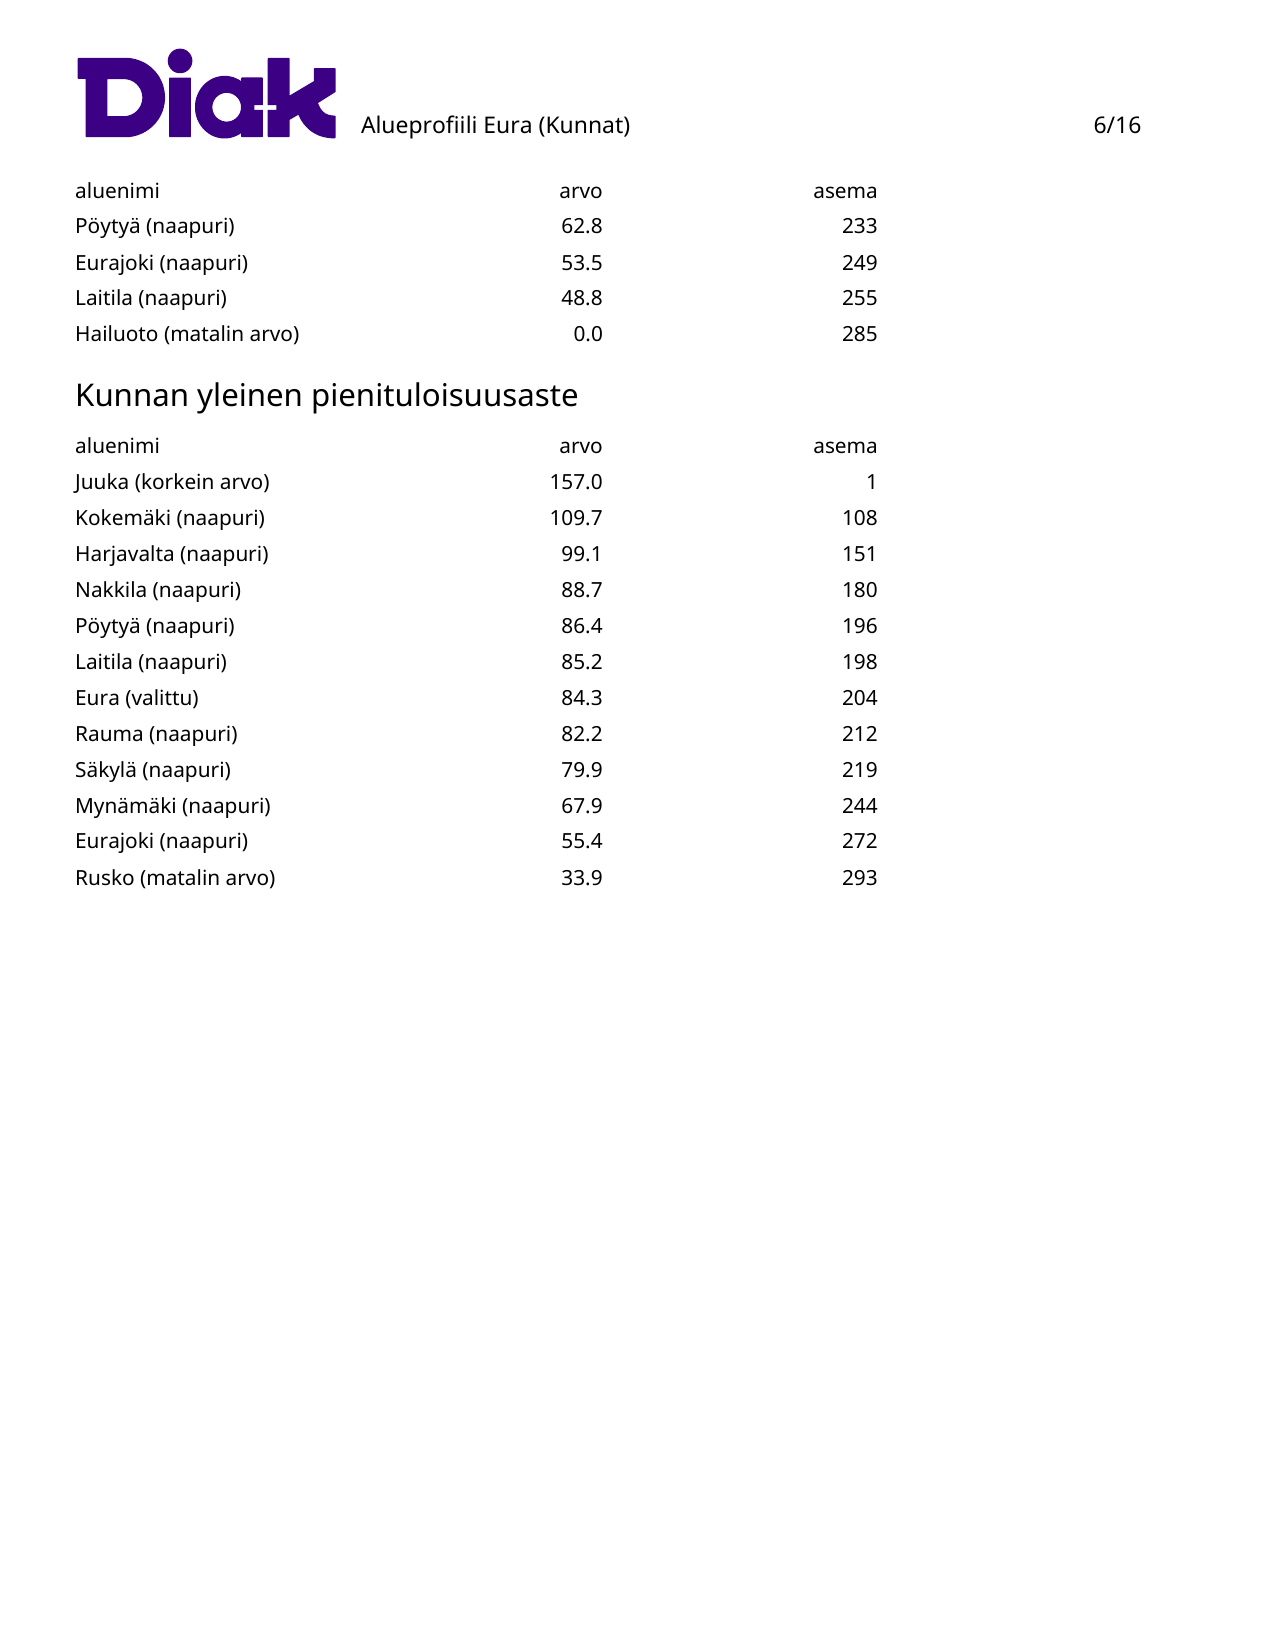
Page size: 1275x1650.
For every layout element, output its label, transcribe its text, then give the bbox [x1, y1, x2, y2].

table_cell 196 [614, 607, 889, 643]
table_cell 67.9 [339, 787, 614, 823]
table_cell Kokemäki (naapuri) [64, 500, 339, 535]
table_cell 244 [614, 787, 889, 823]
table_header asema [614, 172, 889, 208]
table_cell 55.4 [339, 823, 614, 859]
table_cell 285 [614, 316, 889, 352]
table_header arvo [339, 428, 614, 463]
table_cell 86.4 [339, 607, 614, 643]
table_cell 293 [614, 859, 889, 895]
table_cell 1 [614, 464, 889, 499]
table_cell 255 [614, 280, 889, 316]
table_header asema [614, 428, 889, 463]
table_cell 0.0 [339, 316, 614, 352]
table_cell Laitila (naapuri) [64, 280, 339, 316]
table_cell 219 [614, 751, 889, 787]
table_cell 180 [614, 571, 889, 607]
table_cell Eurajoki (naapuri) [64, 823, 339, 859]
table_header arvo [339, 172, 614, 208]
table_cell 48.8 [339, 280, 614, 316]
table_header aluenimi [64, 428, 339, 463]
table_cell 212 [614, 715, 889, 751]
table_cell 53.5 [339, 244, 614, 280]
table_cell 249 [614, 244, 889, 280]
table_cell Harjavalta (naapuri) [64, 535, 339, 571]
subtitle Kunnan yleinen pienituloisuusaste [75, 372, 1200, 415]
table_cell Juuka (korkein arvo) [64, 464, 339, 499]
table_cell 84.3 [339, 679, 614, 715]
table_cell 88.7 [339, 571, 614, 607]
table_cell 204 [614, 679, 889, 715]
table_cell Nakkila (naapuri) [64, 571, 339, 607]
table_cell Pöytyä (naapuri) [64, 208, 339, 244]
table_cell 108 [614, 500, 889, 535]
table_cell Rauma (naapuri) [64, 715, 339, 751]
table_cell 198 [614, 643, 889, 679]
table_cell Mynämäki (naapuri) [64, 787, 339, 823]
table_header aluenimi [64, 172, 339, 208]
table_cell Pöytyä (naapuri) [64, 607, 339, 643]
table_cell 82.2 [339, 715, 614, 751]
table_cell 33.9 [339, 859, 614, 895]
table_cell Hailuoto (matalin arvo) [64, 316, 339, 352]
table_cell Säkylä (naapuri) [64, 751, 339, 787]
table_cell 62.8 [339, 208, 614, 244]
table_cell Eura (valittu) [64, 679, 339, 715]
table_cell Eurajoki (naapuri) [64, 244, 339, 280]
table_cell 79.9 [339, 751, 614, 787]
table_cell 151 [614, 535, 889, 571]
table_cell 109.7 [339, 500, 614, 535]
table_cell 85.2 [339, 643, 614, 679]
table_cell Rusko (matalin arvo) [64, 859, 339, 895]
table_cell 157.0 [339, 464, 614, 499]
table_cell 272 [614, 823, 889, 859]
table_cell 233 [614, 208, 889, 244]
table_cell 99.1 [339, 535, 614, 571]
table_cell Laitila (naapuri) [64, 643, 339, 679]
